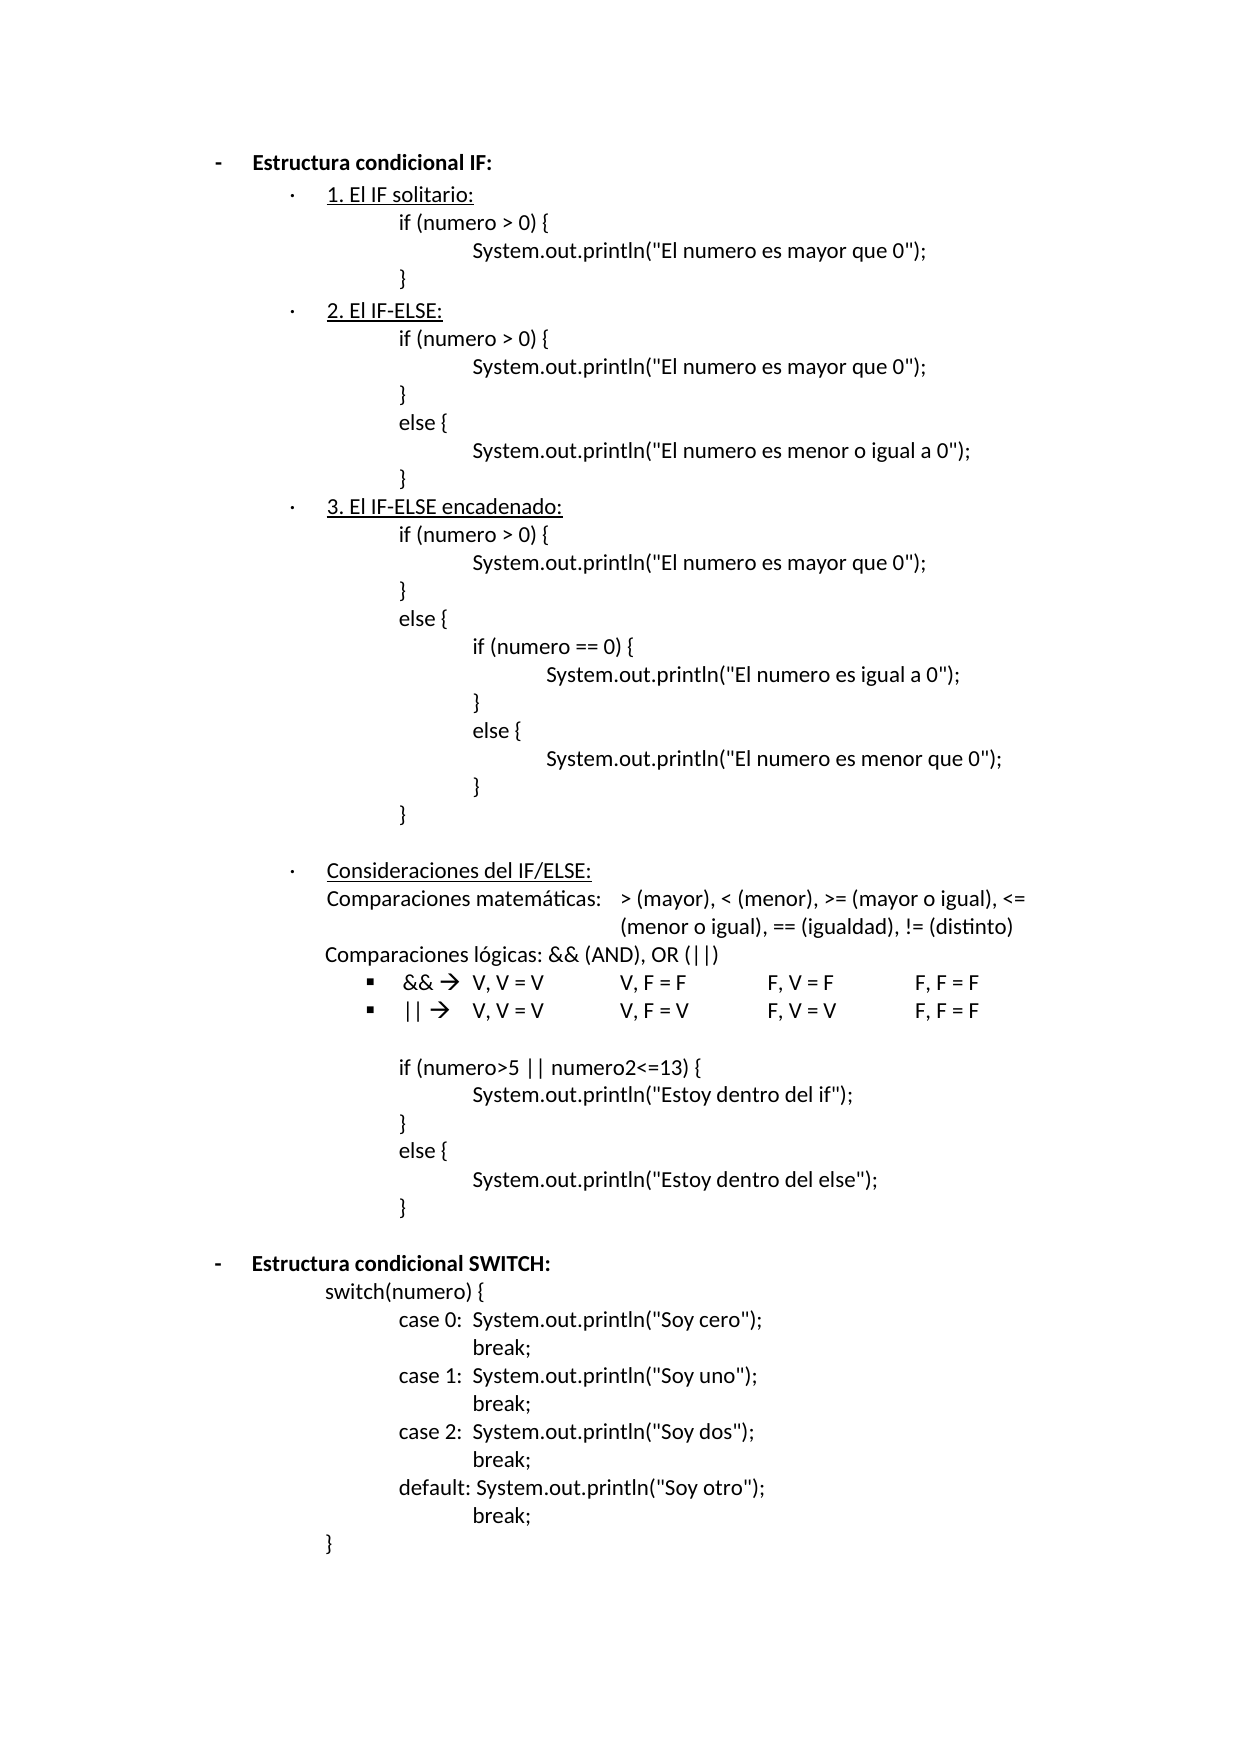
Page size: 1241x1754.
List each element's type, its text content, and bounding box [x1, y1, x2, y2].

list Consideraciones del IF/ELSE: [289, 856, 1063, 884]
text if (numero > 0) { [325, 324, 1063, 352]
text Comparaciones lógicas: && (AND), OR (||) [177, 941, 1063, 968]
text if (numero == 0) { [325, 632, 1063, 660]
list && V, V = V V, F = F F, V = F F, F = F [365, 968, 1063, 997]
list Estructura condicional IF: [215, 148, 1063, 176]
list || V, V = V V, F = V F, V = V F, F = F [365, 997, 1063, 1024]
text default: System.out.println("Soy otro"); [177, 1473, 1063, 1501]
text } [325, 464, 1063, 492]
text } [325, 576, 1063, 604]
text System.out.println("El numero es mayor que 0"); [325, 548, 1063, 576]
text System.out.println("El numero es menor que 0"); [325, 744, 1063, 772]
text } [398, 772, 1063, 800]
text if (numero>5 || numero2<=13) { [325, 1053, 1063, 1081]
text } [177, 1529, 1063, 1557]
list 1. El IF solitario: [289, 180, 1063, 208]
list 2. El IF-ELSE: [289, 296, 1063, 324]
text break; [177, 1389, 1063, 1417]
text else { [325, 604, 1063, 632]
text } [325, 380, 1063, 408]
text break; [177, 1333, 1063, 1361]
text } [325, 800, 1063, 828]
list Comparaciones matemáticas: > (mayor), < (menor), >= (mayor o igual), <= [327, 884, 1063, 912]
text case 2: System.out.println("Soy dos"); [177, 1417, 1063, 1445]
text break; [177, 1445, 1063, 1473]
text else { [177, 1137, 1063, 1165]
text else { [325, 408, 1063, 436]
text else { [325, 716, 1063, 744]
text System.out.println("El numero es mayor que 0"); [177, 236, 1063, 264]
text System.out.println("El numero es mayor que 0"); [325, 352, 1063, 380]
list 3. El IF-ELSE encadenado: [289, 492, 1063, 520]
text } [177, 1109, 1063, 1137]
text System.out.println("Estoy dentro del else"); [177, 1165, 1063, 1193]
list (menor o igual), == (igualdad), != (distinto) [548, 912, 1063, 941]
list } [398, 264, 1063, 292]
text if (numero > 0) { [325, 520, 1063, 548]
list Estructura condicional SWITCH: [214, 1249, 1063, 1277]
text break; [177, 1501, 1063, 1529]
text switch(numero) { [251, 1277, 1063, 1305]
text System.out.println("El numero es igual a 0"); [325, 660, 1063, 688]
text if (numero > 0) { [325, 208, 1063, 236]
text System.out.println("El numero es menor o igual a 0"); [325, 436, 1063, 464]
text case 0: System.out.println("Soy cero"); [177, 1305, 1063, 1333]
text case 1: System.out.println("Soy uno"); [177, 1361, 1063, 1389]
text } [177, 1193, 1063, 1221]
text System.out.println("Estoy dentro del if"); [177, 1081, 1063, 1109]
text } [325, 688, 1063, 716]
